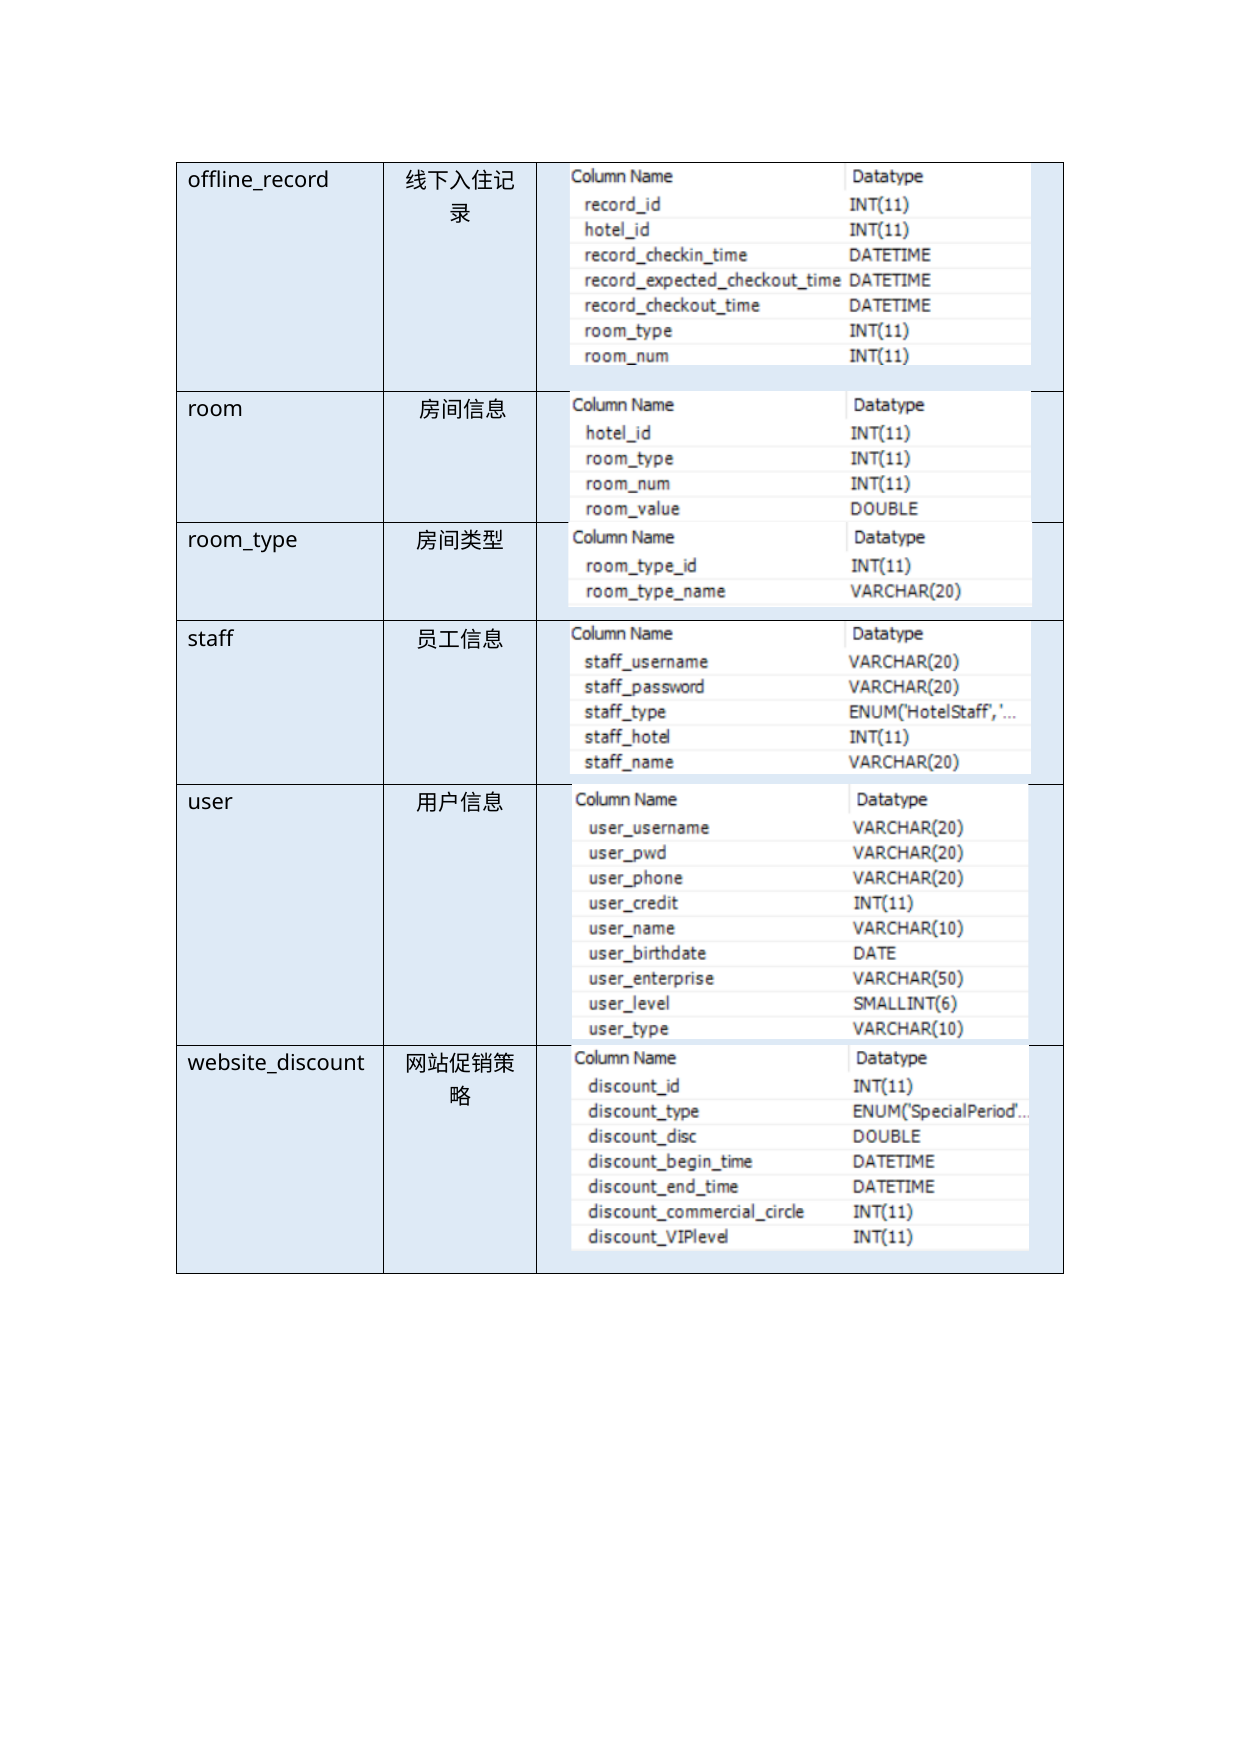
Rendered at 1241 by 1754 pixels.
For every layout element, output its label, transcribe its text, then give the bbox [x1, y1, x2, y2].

table_cell [537, 163, 1063, 391]
table_cell 网站促销策略 [384, 1046, 536, 1273]
table_cell 房间信息 [384, 392, 536, 522]
table_cell [537, 1046, 1063, 1273]
table_cell [537, 392, 569, 522]
table_cell room [177, 392, 383, 522]
table_cell 员工信息 [384, 621, 536, 784]
table_cell user [177, 785, 383, 1045]
picture [569, 163, 1031, 365]
table_cell [537, 523, 1063, 620]
table_cell room_type [177, 523, 383, 620]
table_cell staff [177, 621, 383, 784]
table_cell 用户信息 [384, 785, 536, 1045]
table_cell [537, 621, 1063, 784]
table_cell [1031, 392, 1063, 522]
table_cell [537, 785, 1063, 1045]
table_cell offline_record [177, 163, 383, 391]
picture [568, 391, 1033, 607]
table_cell website_discount [177, 1046, 383, 1273]
table_cell 房间类型 [384, 523, 536, 620]
picture [569, 621, 1031, 774]
table_cell 线下入住记录 [384, 163, 536, 391]
picture [571, 1045, 1029, 1251]
picture [572, 784, 1029, 1039]
